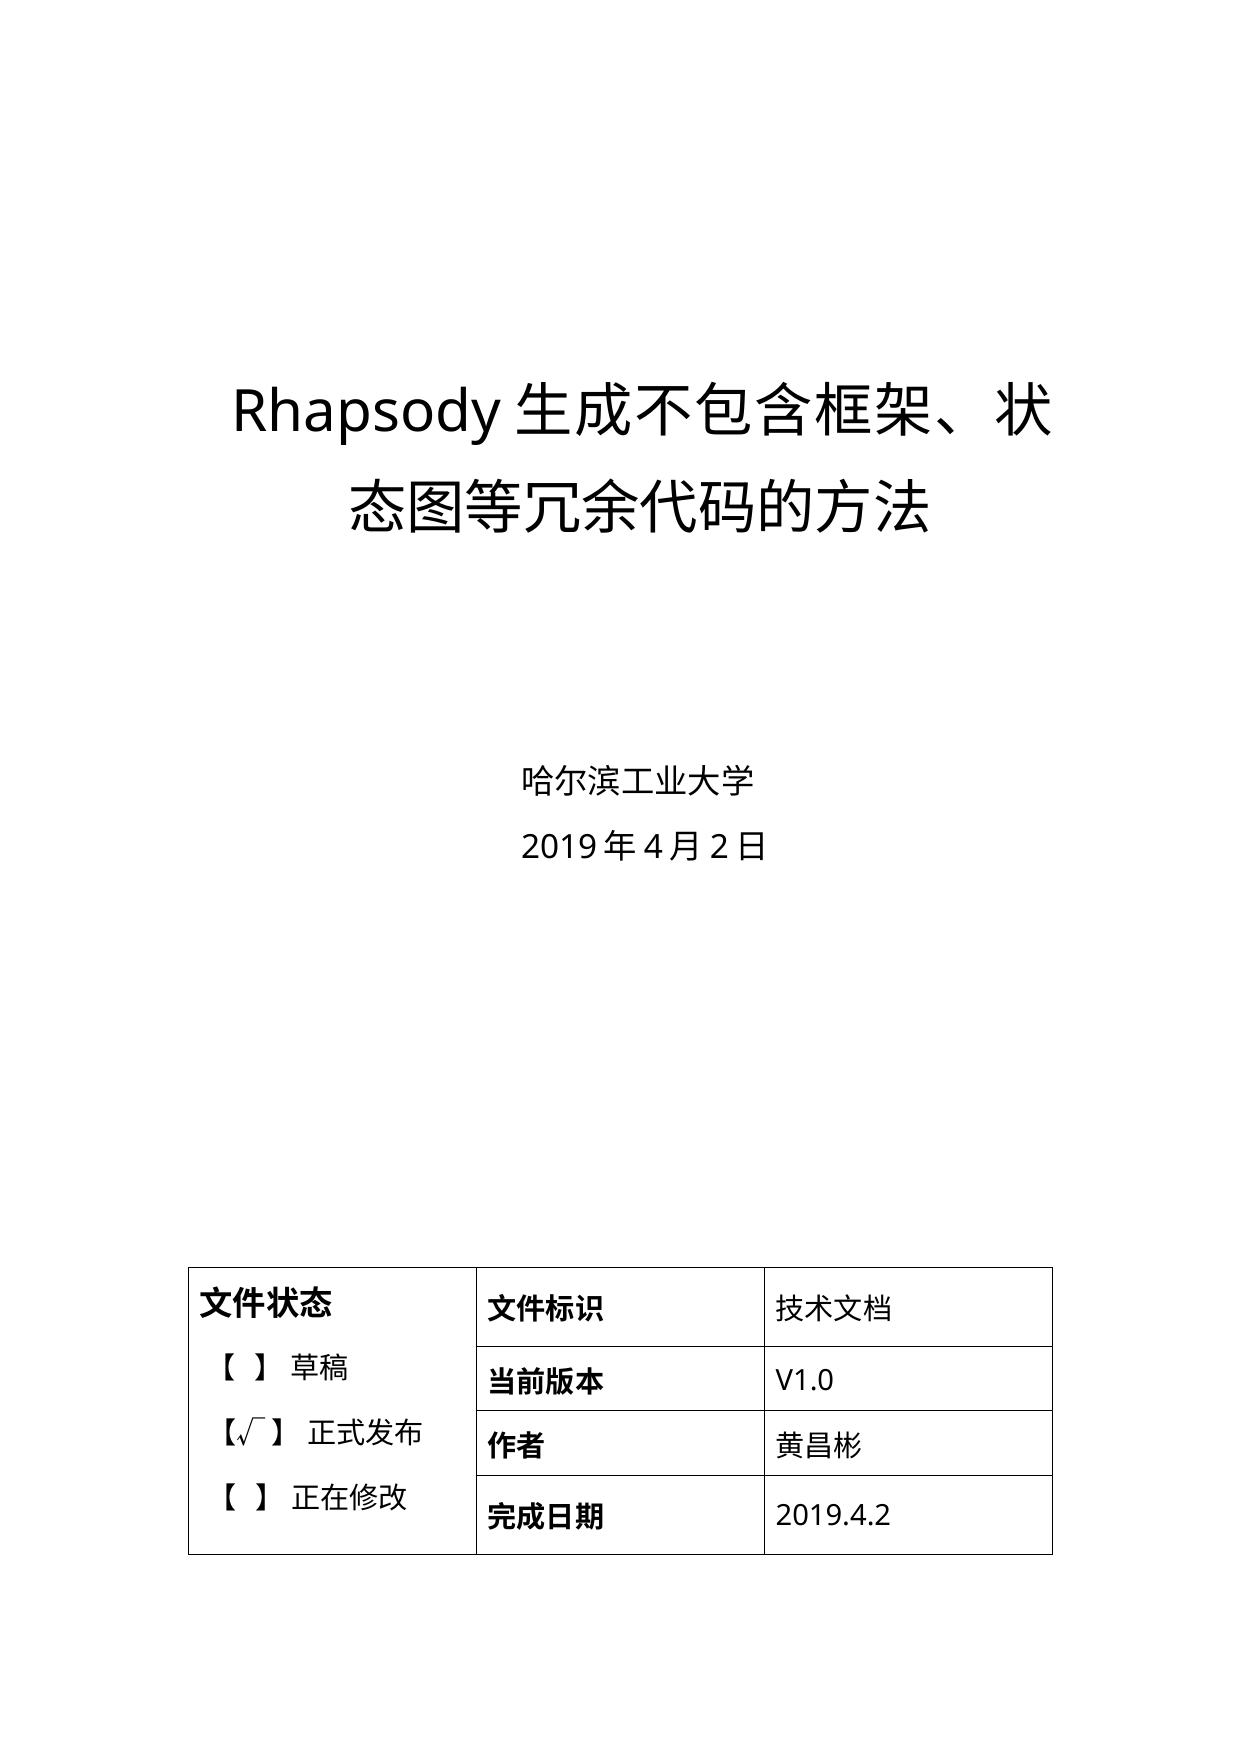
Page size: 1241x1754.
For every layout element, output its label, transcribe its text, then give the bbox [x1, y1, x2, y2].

table_cell 当前版本 [477, 1347, 764, 1410]
table_cell 作者 [477, 1411, 764, 1474]
table_cell 完成日期 [477, 1476, 764, 1554]
text 哈尔滨工业大学 [187, 747, 1053, 812]
table_header 技术文档 [765, 1268, 1052, 1346]
table_cell V1.0 [765, 1347, 1052, 1410]
table_cell 黄昌彬 [765, 1411, 1052, 1474]
table_header 文件状态 【 】 草稿 【√ 】 正式发布 【 】 正在修改 [189, 1268, 476, 1554]
table_cell 2019.4.2 [765, 1476, 1052, 1554]
table_header 文件标识 [477, 1268, 764, 1346]
text Rhapsody生成不包含框架、状态图等冗余代码的方法 [231, 357, 1053, 552]
text 2019年4月2日 [187, 812, 1053, 877]
